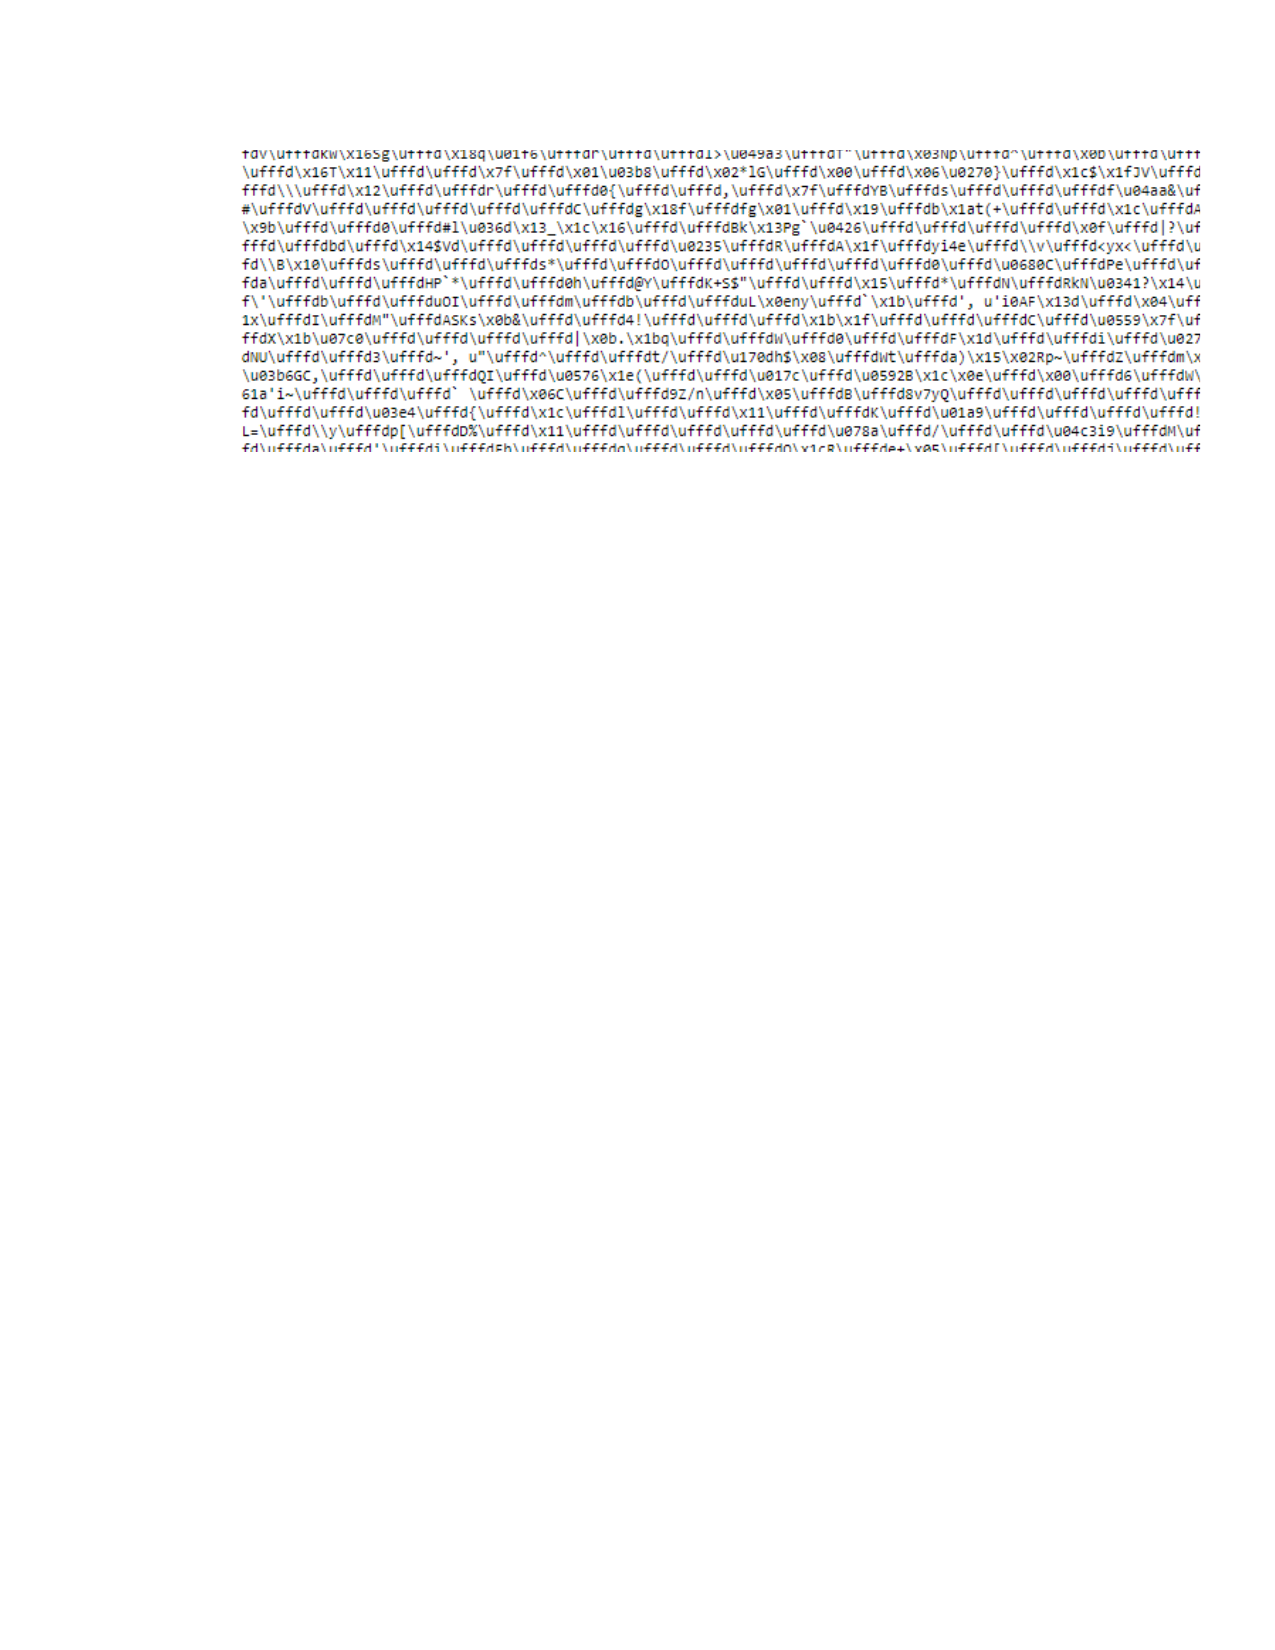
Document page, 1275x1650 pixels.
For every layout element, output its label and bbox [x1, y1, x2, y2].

picture [225, 150, 1200, 452]
